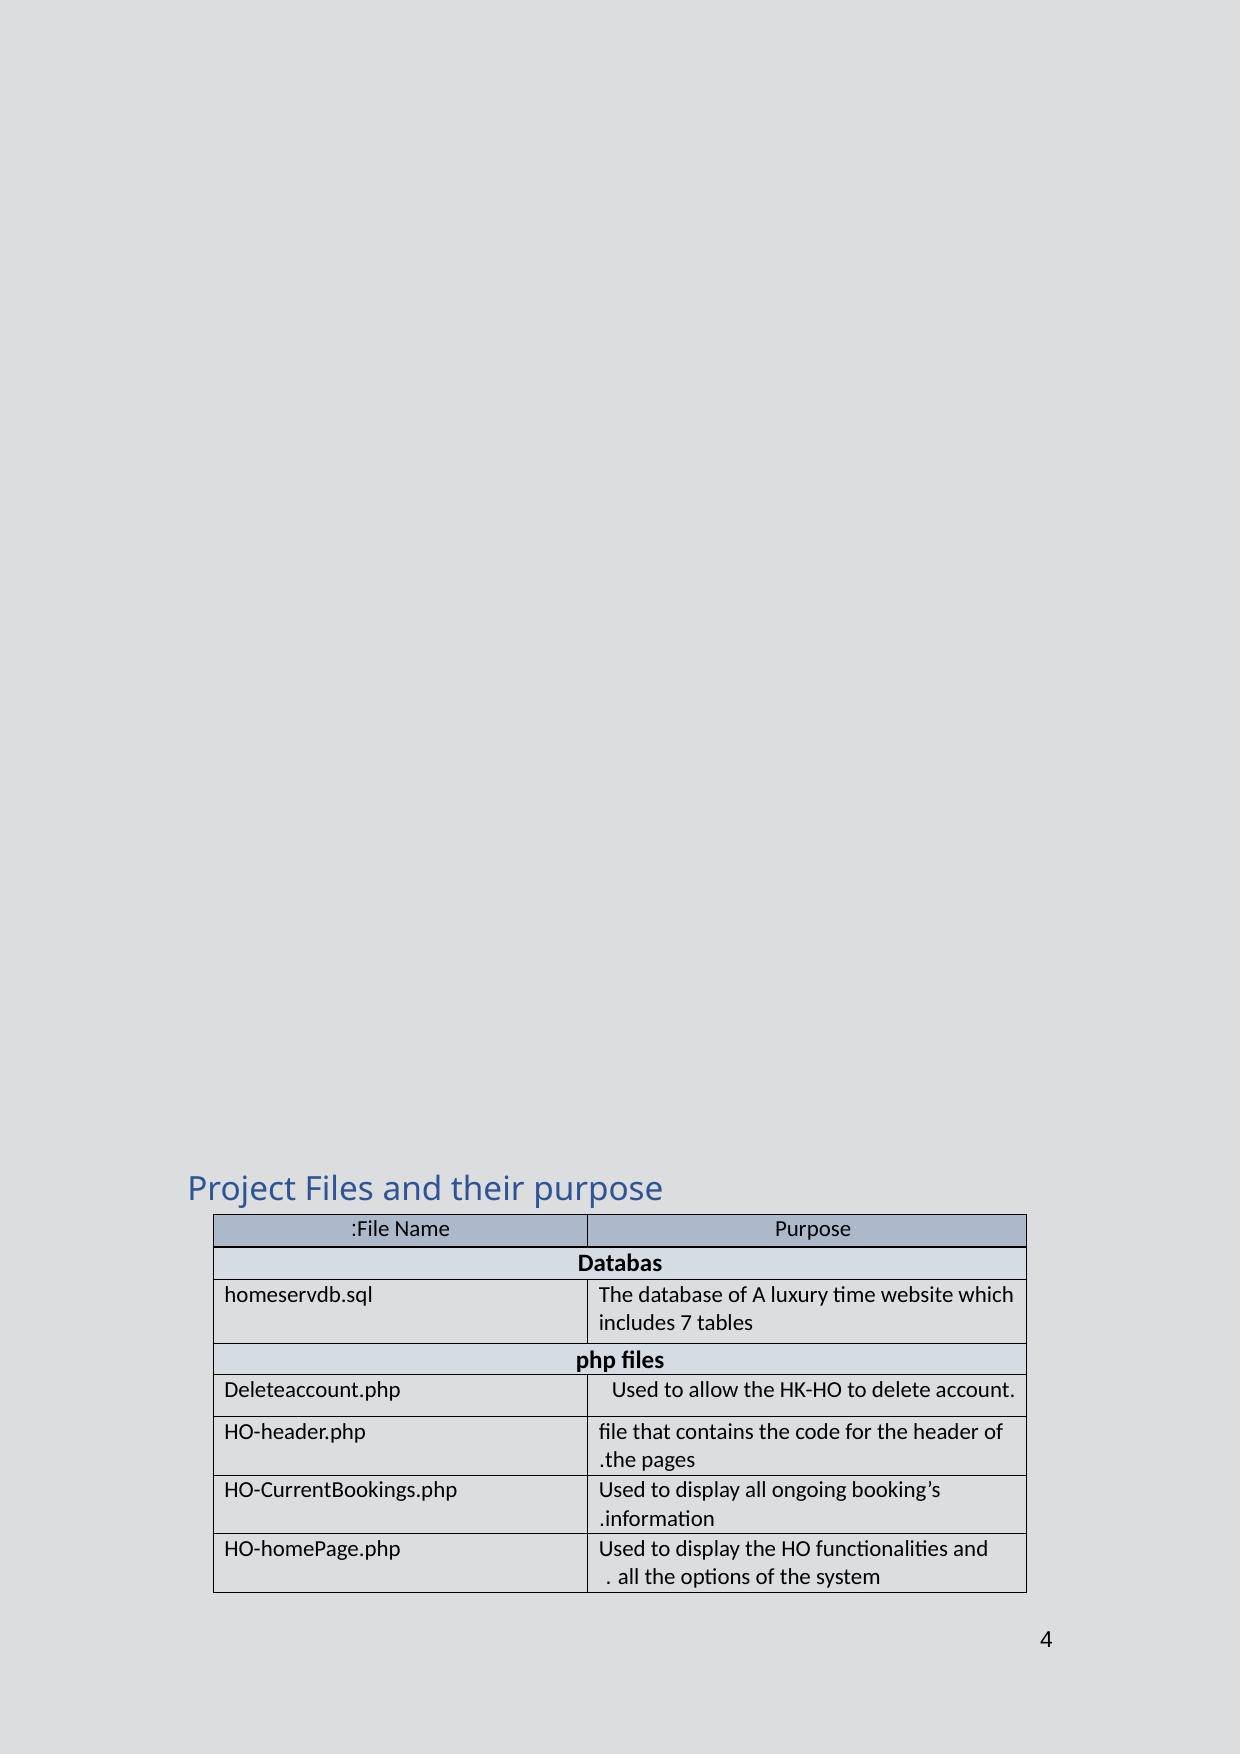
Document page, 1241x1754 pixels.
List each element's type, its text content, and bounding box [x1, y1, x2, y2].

table_cell HO-homePage.php [214, 1534, 587, 1592]
table_cell homeservdb.sql [214, 1280, 587, 1343]
table_cell The database of A luxury time website which includes 7 tables [588, 1280, 1026, 1343]
table_cell HO-header.php [214, 1417, 587, 1474]
table_cell Used to allow the HK-HO to delete account. [588, 1375, 1026, 1416]
subtitle Project Files and their purpose [187, 1164, 1053, 1210]
table_cell Used to display the HO functionalities and all the options of the system . [588, 1534, 1026, 1592]
table_header File Name: [214, 1215, 587, 1246]
table_cell HO-CurrentBookings.php [214, 1476, 587, 1533]
table_cell Deleteaccount.php [214, 1375, 587, 1416]
table_cell Databas [214, 1248, 1026, 1279]
table_cell file that contains the code for the header of the pages. [588, 1417, 1026, 1474]
table_cell php files [214, 1344, 1026, 1374]
table_header Purpose [588, 1215, 1026, 1246]
table_cell Used to display all ongoing booking’s information. [588, 1476, 1026, 1533]
